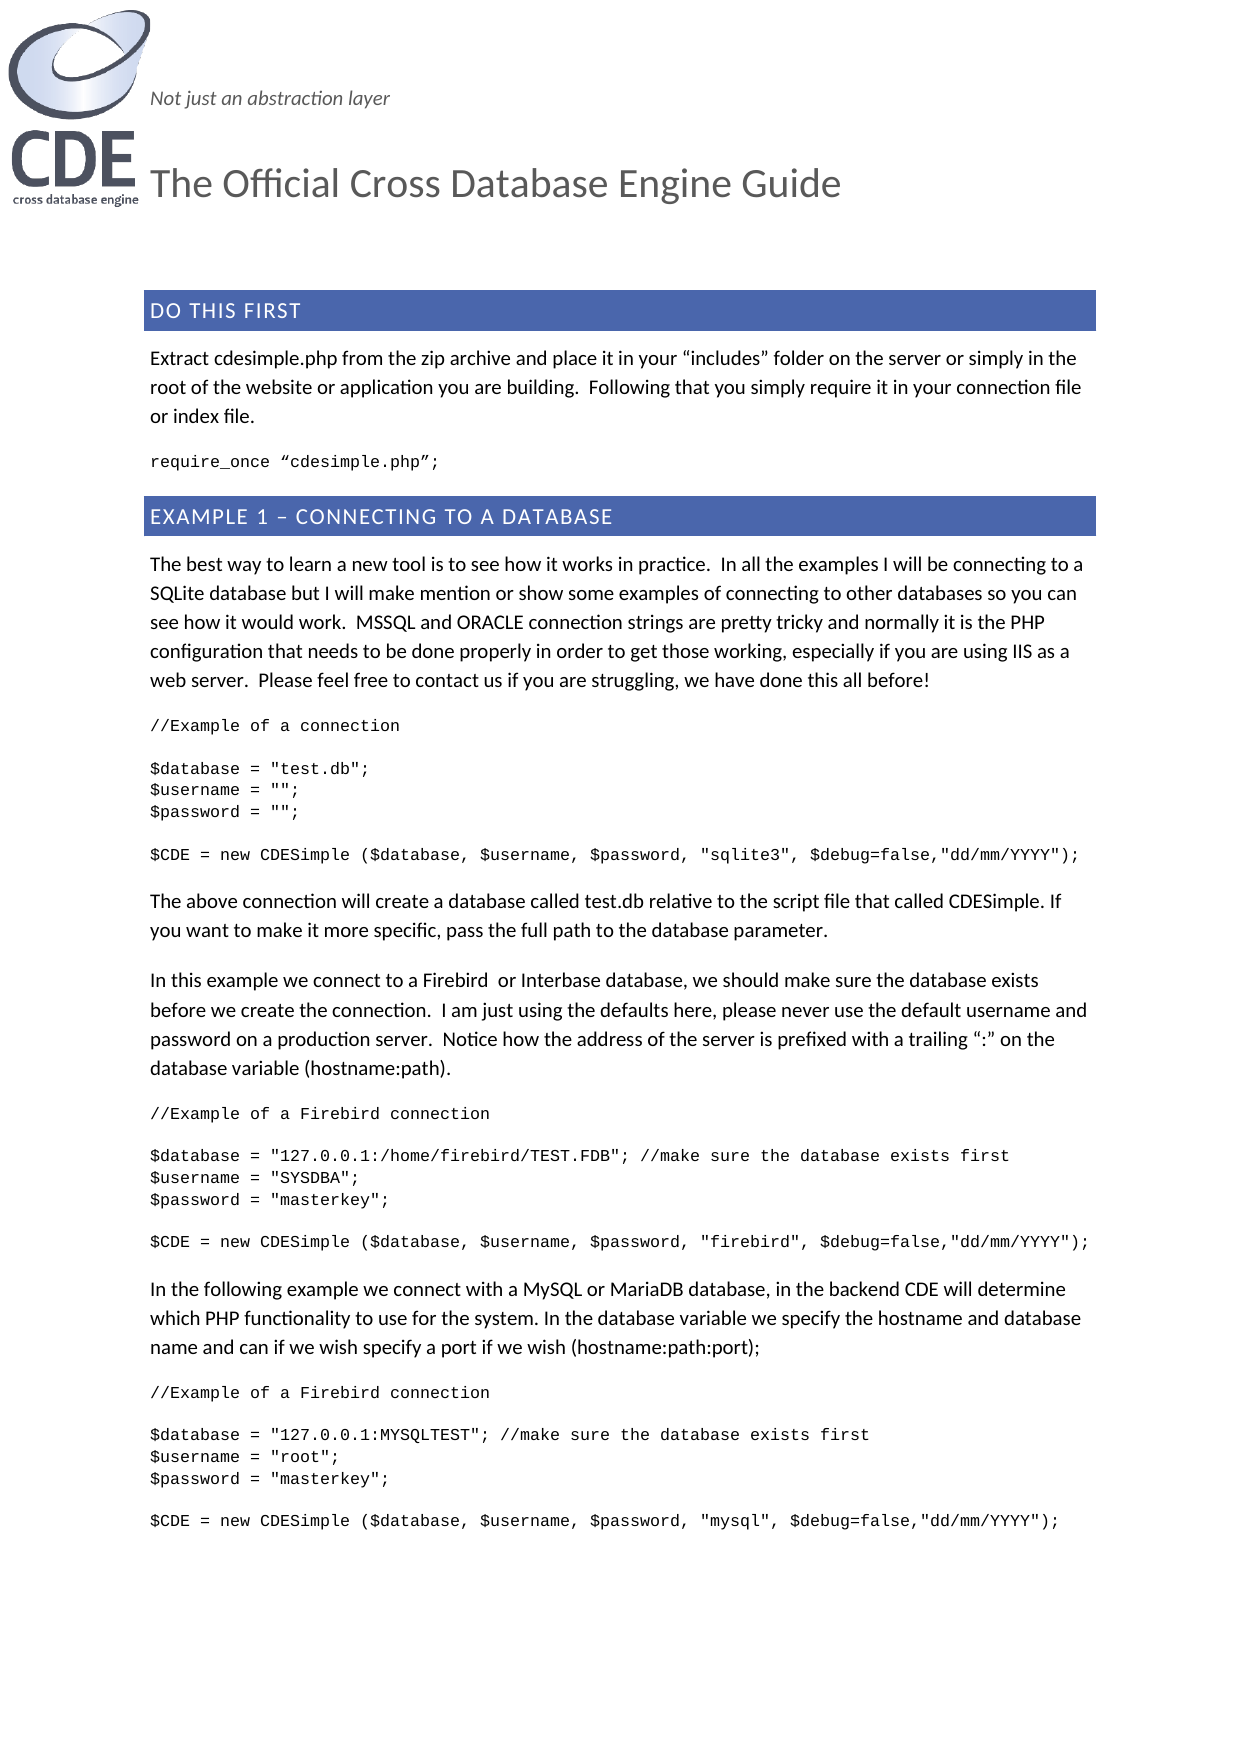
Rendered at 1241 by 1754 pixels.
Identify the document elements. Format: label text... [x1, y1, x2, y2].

picture [8, 10, 151, 214]
text Extract cdesimple.php from the zip archive and place it in your “includes” folder on the server or simply in the root of the website or application you are building. Following that you simply require it in your connection file or index file. [150, 345, 1090, 429]
text In the following example we connect with a MySQL or MariaDB database, in the backend CDE will determine which PHP functionality to use for the system. In the database variable we specify the hostname and database name and can if we wish specify a port if we wish (hostname:path:port); [150, 1276, 1090, 1360]
text $database = "test.db"; $username = ""; $password = ""; [150, 760, 1090, 822]
text //Example of a Firebird connection [150, 1384, 1090, 1403]
text //Example of a Firebird connection [150, 1105, 1090, 1124]
subtitle Do This First [150, 296, 1090, 324]
text require_once “cdesimple.php”; [150, 453, 1090, 472]
text $database = "127.0.0.1:/home/firebird/TEST.FDB"; //make sure the database exists first $username = "SYSDBA"; $password = "masterkey"; [150, 1148, 1090, 1210]
text In this example we connect to a Firebird or Interbase database, we should make sure the database exists before we create the connection. I am just using the defaults here, please never use the default username and password on a production server. Notice how the address of the server is prefixed with a trailing “:” on the database variable (hostname:path). [150, 968, 1090, 1081]
text The above connection will create a database called test.db relative to the script file that called CDESimple. If you want to make it more specific, pass the full path to the database parameter. [150, 888, 1090, 943]
text The best way to learn a new tool is to see how it works in practice. In all the examples I will be connecting to a SQLite database but I will make mention or show some examples of connecting to other databases so you can see how it would work. MSSQL and ORACLE connection strings are pretty tricky and normally it is the PHP configuration that needs to be done properly in order to get those working, especially if you are using IIS as a web server. Please feel free to contact us if you are struggling, we have done this all before! [150, 551, 1090, 693]
subtitle Example 1 – Connecting to a Database [150, 502, 1090, 530]
text $CDE = new CDESimple ($database, $username, $password, "firebird", $debug=false,"dd/mm/YYYY"); [150, 1233, 1090, 1252]
text //Example of a connection [150, 718, 1090, 737]
text $CDE = new CDESimple ($database, $username, $password, "sqlite3", $debug=false,"dd/mm/YYYY"); [150, 846, 1090, 865]
text $database = "127.0.0.1:MYSQLTEST"; //make sure the database exists first $username = "root"; $password = "masterkey"; [150, 1427, 1090, 1489]
text $CDE = new CDESimple ($database, $username, $password, "mysql", $debug=false,"dd/mm/YYYY"); [150, 1513, 1090, 1532]
